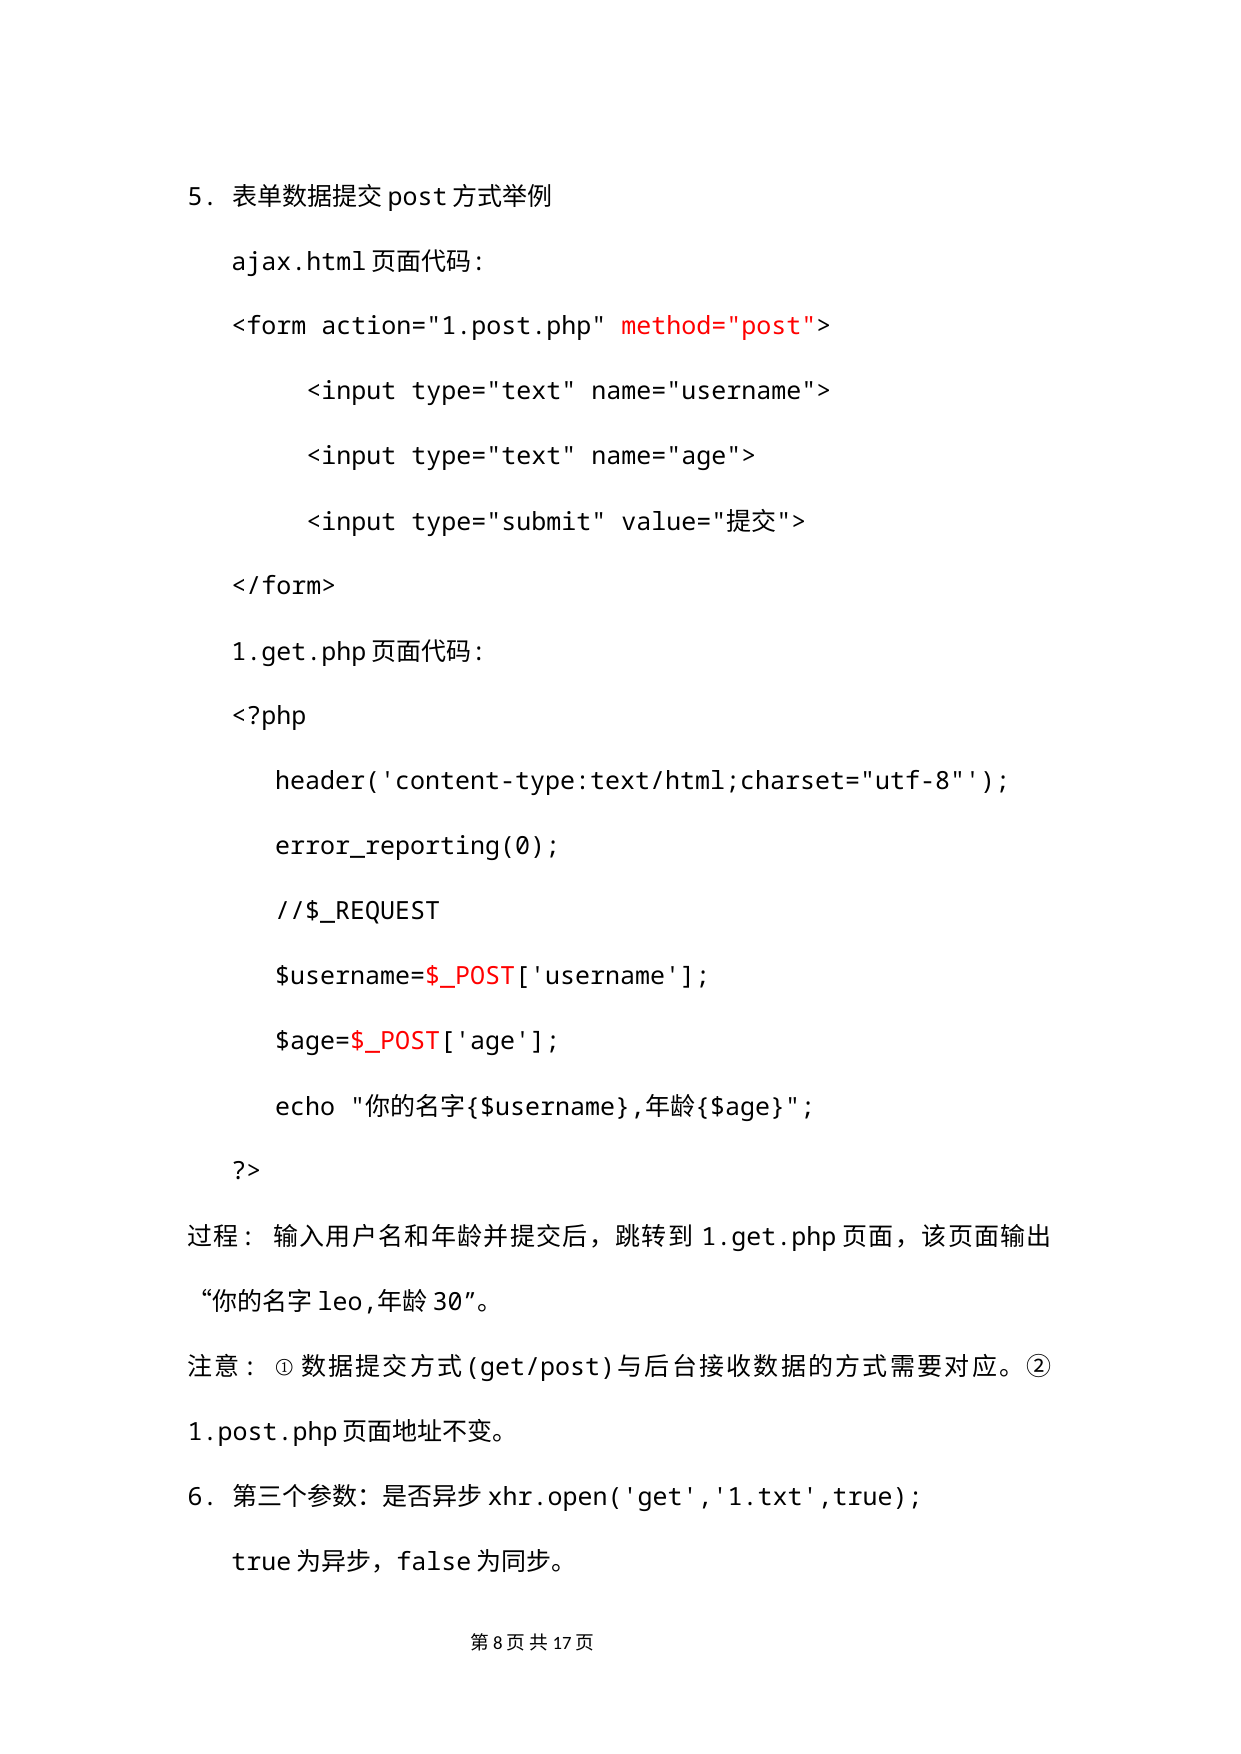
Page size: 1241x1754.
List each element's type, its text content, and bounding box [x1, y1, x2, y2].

list //$_REQUEST [231, 877, 1053, 942]
list 1.get.php页面代码: [187, 617, 1053, 682]
list <form action="1.post.php" method="post"> [187, 292, 1053, 357]
list 注意: ①数据提交方式(get/post)与后台接收数据的方式需要对应。② 1.post.php页面地址不变。 [187, 1332, 1053, 1462]
list 表单数据提交post方式举例 [187, 162, 1053, 227]
list true为异步，false为同步。 [187, 1527, 1053, 1592]
list ajax.html页面代码: [187, 227, 1053, 292]
list header('content-type:text/html;charset="utf-8"'); [231, 747, 1053, 812]
list <input type="submit" value="提交"> [187, 487, 1053, 552]
list $username=$_POST['username']; [231, 942, 1053, 1007]
list <input type="text" name="age"> [187, 422, 1053, 487]
list 第三个参数：是否异步xhr.open('get','1.txt',true); [187, 1462, 1053, 1527]
list <input type="text" name="username"> [187, 357, 1053, 422]
list <?php [187, 682, 1053, 747]
list echo "你的名字{$username},年龄{$age}"; [231, 1072, 1053, 1137]
list 过程: 输入用户名和年龄并提交后，跳转到1.get.php页面，该页面输出“你的名字leo,年龄30”。 [187, 1202, 1053, 1332]
list $age=$_POST['age']; [231, 1007, 1053, 1072]
list </form> [187, 552, 1053, 617]
list error_reporting(0); [231, 812, 1053, 877]
list ?> [187, 1137, 1053, 1202]
